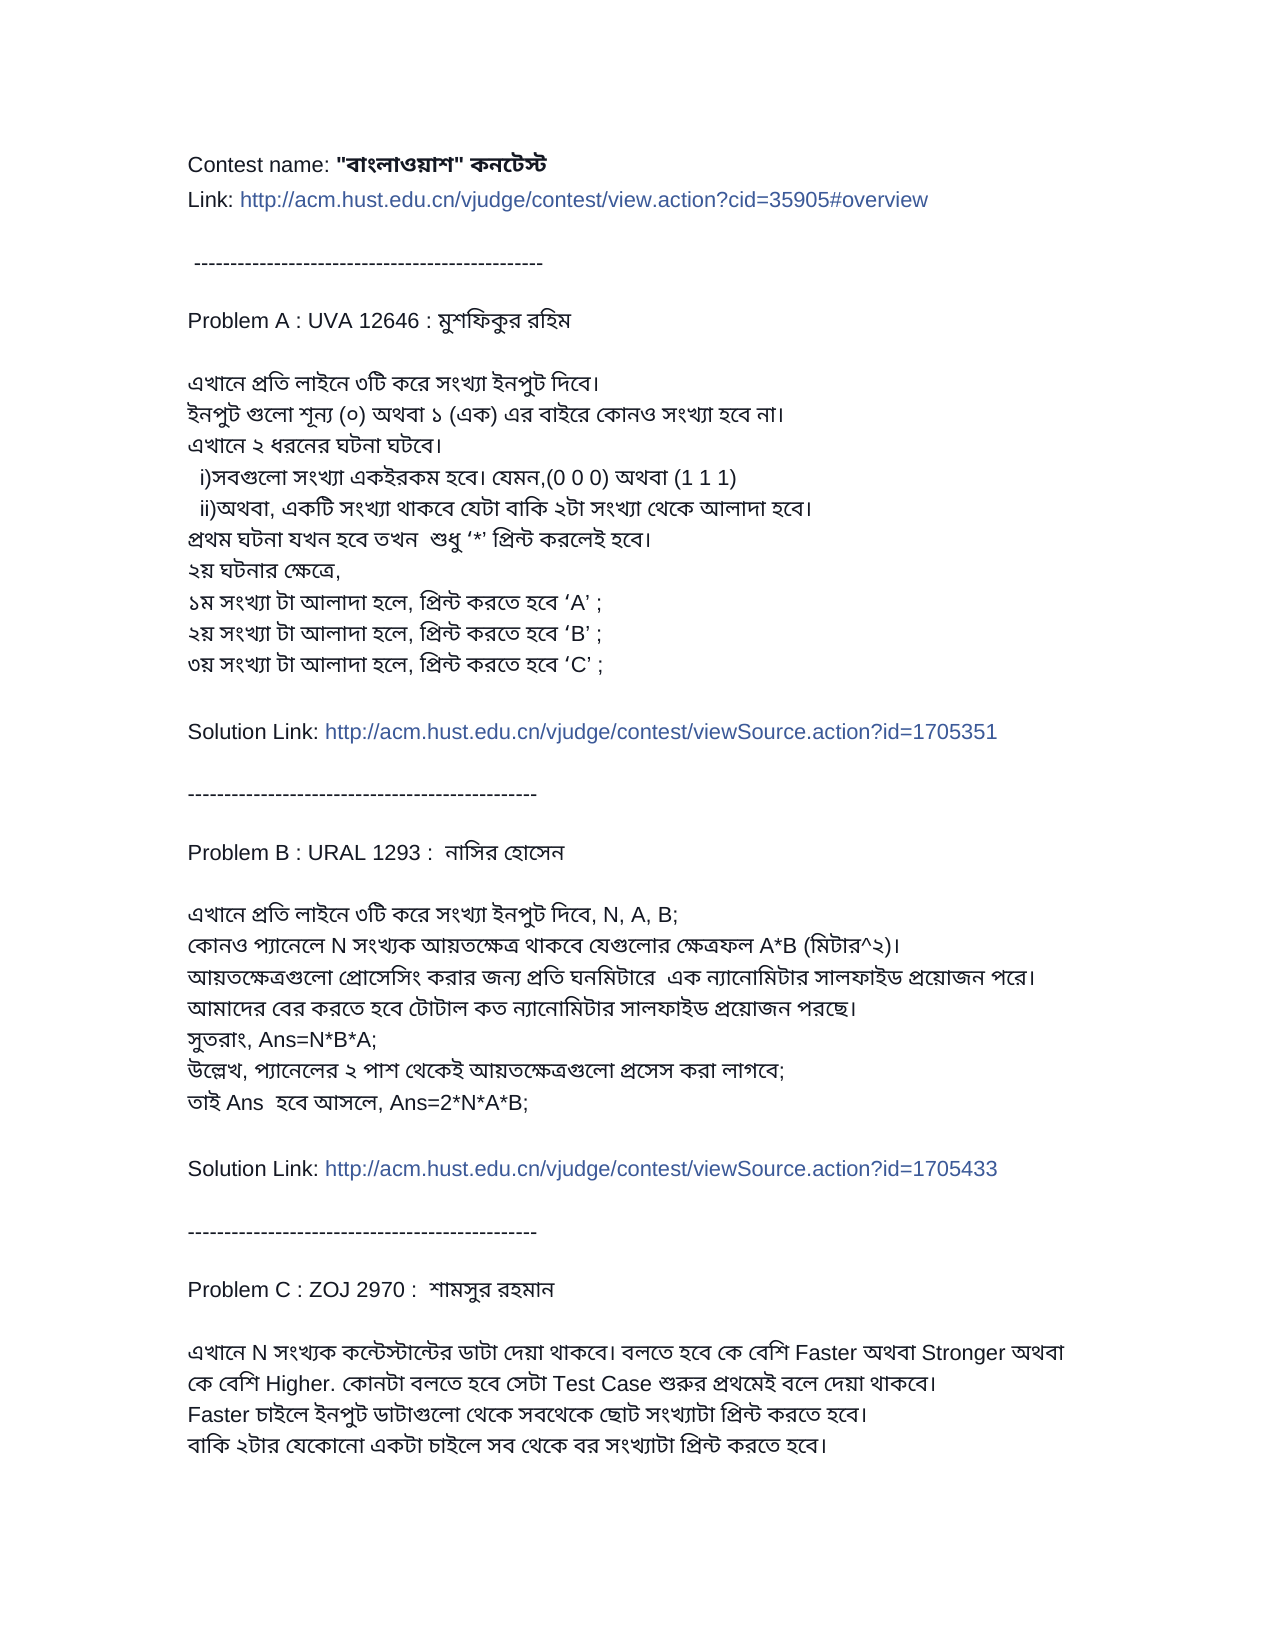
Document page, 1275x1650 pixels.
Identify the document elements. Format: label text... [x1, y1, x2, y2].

text কোনও প্যানেলে N সংখ্যক আয়তক্ষেত্র থাকবে যেগুলোর ক্ষেত্রফল A*B (মিটার^২)। [187, 931, 1087, 962]
text ------------------------------------------------ [187, 1212, 1087, 1244]
text এখানে প্রতি লাইনে ৩টি করে সংখ্যা ইনপুট দিবে, N, A, B; [187, 900, 1087, 931]
text Problem A : UVA 12646 : মুশফিকুর রহিম [187, 306, 1087, 337]
text ------------------------------------------------ [187, 244, 1087, 275]
text i)সবগুলো সংখ্যা একইরকম হবে। যেমন,(0 0 0) অথবা (1 1 1) [187, 462, 1087, 494]
text এখানে প্রতি লাইনে ৩টি করে সংখ্যা ইনপুট দিবে। [187, 369, 1087, 400]
text বাকি ২টার যেকোনো একটা চাইলে সব থেকে বর সংখ্যাটা প্রিন্ট করতে হবে। [187, 1431, 1087, 1462]
text ১ম সংখ্যা টা আলাদা হলে, প্রিন্ট করতে হবে ‘A’ ; [187, 587, 1087, 619]
text তাই Ans হবে আসলে, Ans=2*N*A*B; [187, 1087, 1087, 1119]
text Contest name: "বাংলাওয়াশ" কনটেস্ট [187, 150, 1087, 181]
text ২য় সংখ্যা টা আলাদা হলে, প্রিন্ট করতে হবে ‘B’ ; [187, 619, 1087, 650]
text সুতরাং, Ans=N*B*A; [187, 1025, 1087, 1056]
text Problem C : ZOJ 2970 : শামসুর রহমান [187, 1275, 1087, 1306]
text এখানে N সংখ্যক কন্টেস্টান্টের ডাটা দেয়া থাকবে। বলতে হবে কে বেশি Faster অথবা Stronger অথবা কে বেশি Higher. কোনটা বলতে হবে সেটা Test Case শুরুর প্রথমেই বলে দেয়া থাকবে। [187, 1337, 1087, 1400]
text এখানে ২ ধরনের ঘটনা ঘটবে। [187, 431, 1087, 462]
text উল্লেখ, প্যানেলের ২ পাশ থেকেই আয়তক্ষেত্রগুলো প্রসেস করা লাগবে; [187, 1056, 1087, 1087]
text Solution Link: http://acm.hust.edu.cn/vjudge/contest/viewSource.action?id=1705351 [187, 712, 1087, 744]
text আয়তক্ষেত্রগুলো প্রোসেসিং করার জন্য প্রতি ঘনমিটারে এক ন্যানোমিটার সালফাইড প্রয়োজন পরে। আমাদের বের করতে হবে টোটাল কত ন্যানোমিটার সালফাইড প্রয়োজন পরছে। [187, 962, 1087, 1025]
text Faster চাইলে ইনপুট ডাটাগুলো থেকে সবথেকে ছোট সংখ্যাটা প্রিন্ট করতে হবে। [187, 1400, 1087, 1431]
text ইনপুট গুলো শূন্য (০) অথবা ১ (এক) এর বাইরে কোনও সংখ্যা হবে না। [187, 400, 1087, 431]
text ২য় ঘটনার ক্ষেত্রে, [187, 556, 1087, 587]
text Solution Link: http://acm.hust.edu.cn/vjudge/contest/viewSource.action?id=1705433 [187, 1150, 1087, 1181]
text প্রথম ঘটনা যখন হবে তখন শুধু ‘*’ প্রিন্ট করলেই হবে। [187, 525, 1087, 556]
text Problem B : URAL 1293 : নাসির হোসেন [187, 837, 1087, 869]
text ------------------------------------------------ [187, 775, 1087, 806]
text ৩য় সংখ্যা টা আলাদা হলে, প্রিন্ট করতে হবে ‘C’ ; [187, 650, 1087, 681]
text ii)অথবা, একটি সংখ্যা থাকবে যেটা বাকি ২টা সংখ্যা থেকে আলাদা হবে। [187, 494, 1087, 525]
text Link: http://acm.hust.edu.cn/vjudge/contest/view.action?cid=35905#overview [187, 181, 1087, 212]
